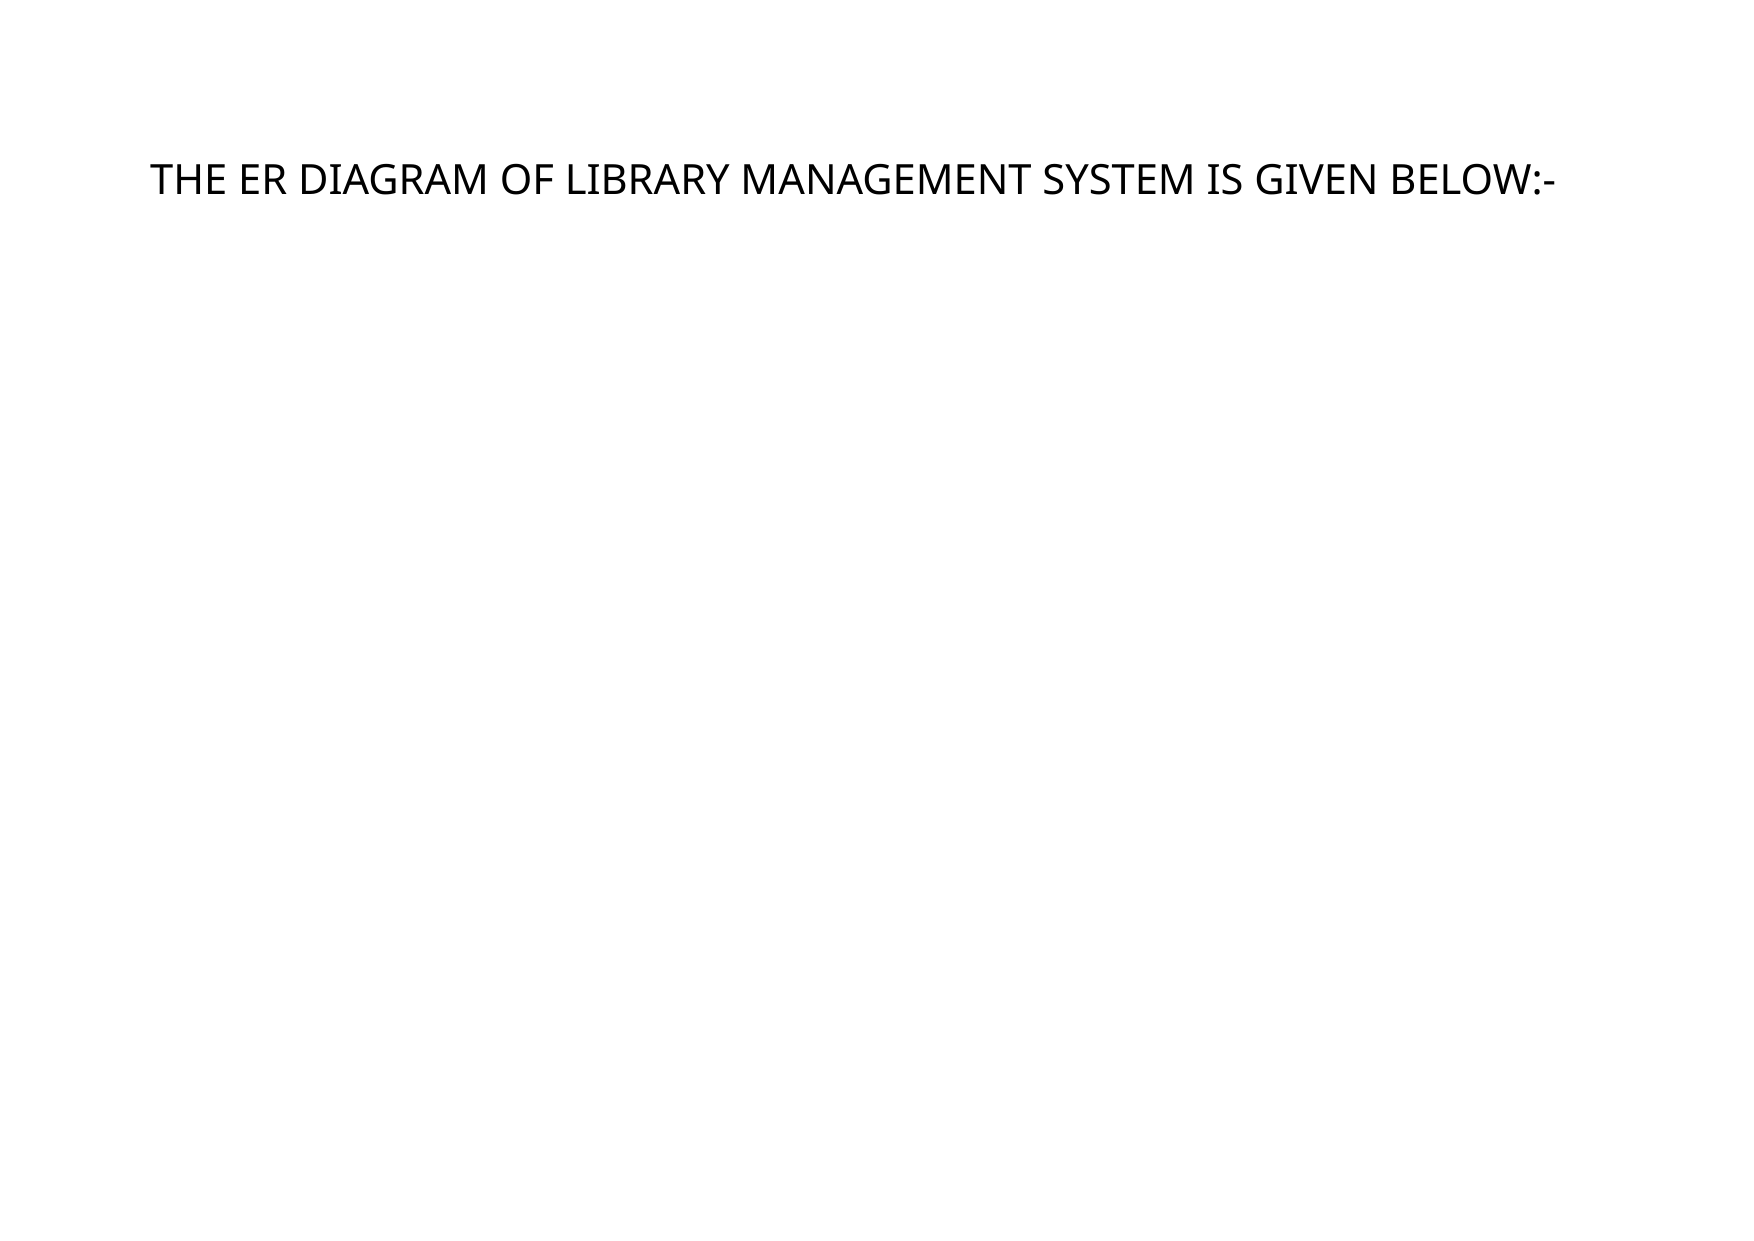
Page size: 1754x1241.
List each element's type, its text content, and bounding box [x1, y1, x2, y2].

text THE ER DIAGRAM OF LIBRARY MANAGEMENT SYSTEM IS GIVEN BELOW:- [150, 150, 1604, 207]
